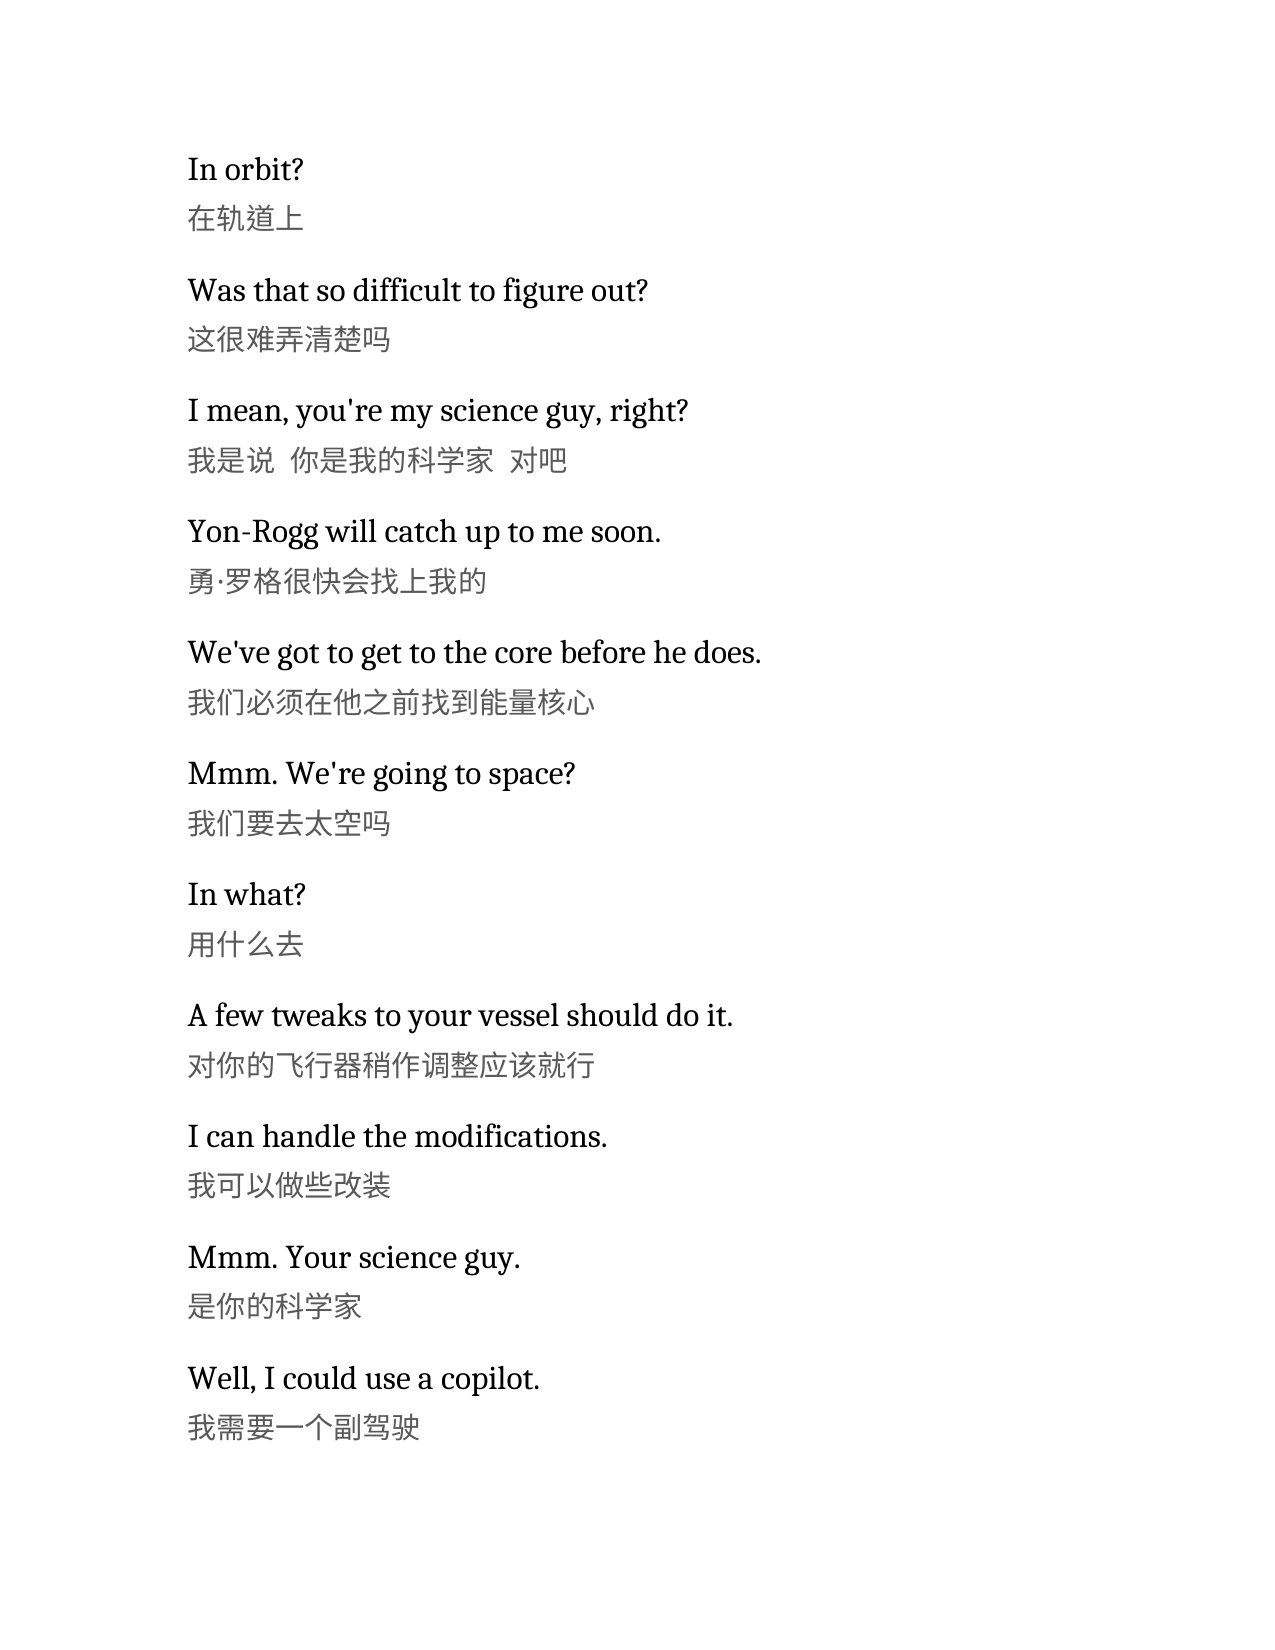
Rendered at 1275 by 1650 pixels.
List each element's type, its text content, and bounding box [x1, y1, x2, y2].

text 这很难弄清楚吗 [187, 319, 1087, 359]
text Yon-Rogg will catch up to me soon. [187, 513, 1087, 551]
text 勇·罗格很快会找上我的 [187, 561, 1087, 601]
text 是你的科学家 [187, 1287, 1087, 1326]
text 我是说 你是我的科学家 对吧 [187, 440, 1087, 480]
text 对你的飞行器稍作调整应该就行 [187, 1045, 1087, 1084]
text In orbit? [187, 150, 1087, 188]
text 我需要一个副驾驶 [187, 1408, 1087, 1447]
text 在轨道上 [187, 198, 1087, 238]
text A few tweaks to your vessel should do it. [187, 997, 1087, 1035]
text We've got to get to the core before he does. [187, 634, 1087, 672]
text 我们要去太空吗 [187, 803, 1087, 843]
text Mmm. We're going to space? [187, 755, 1087, 793]
text Was that so difficult to figure out? [187, 271, 1087, 309]
text Well, I could use a copilot. [187, 1359, 1087, 1398]
text Mmm. Your science guy. [187, 1238, 1087, 1277]
text 我们必须在他之前找到能量核心 [187, 682, 1087, 722]
text 用什么去 [187, 924, 1087, 963]
text 我可以做些改装 [187, 1166, 1087, 1205]
text In what? [187, 876, 1087, 914]
text I mean, you're my science guy, right? [187, 392, 1087, 430]
text I can handle the modifications. [187, 1117, 1087, 1156]
